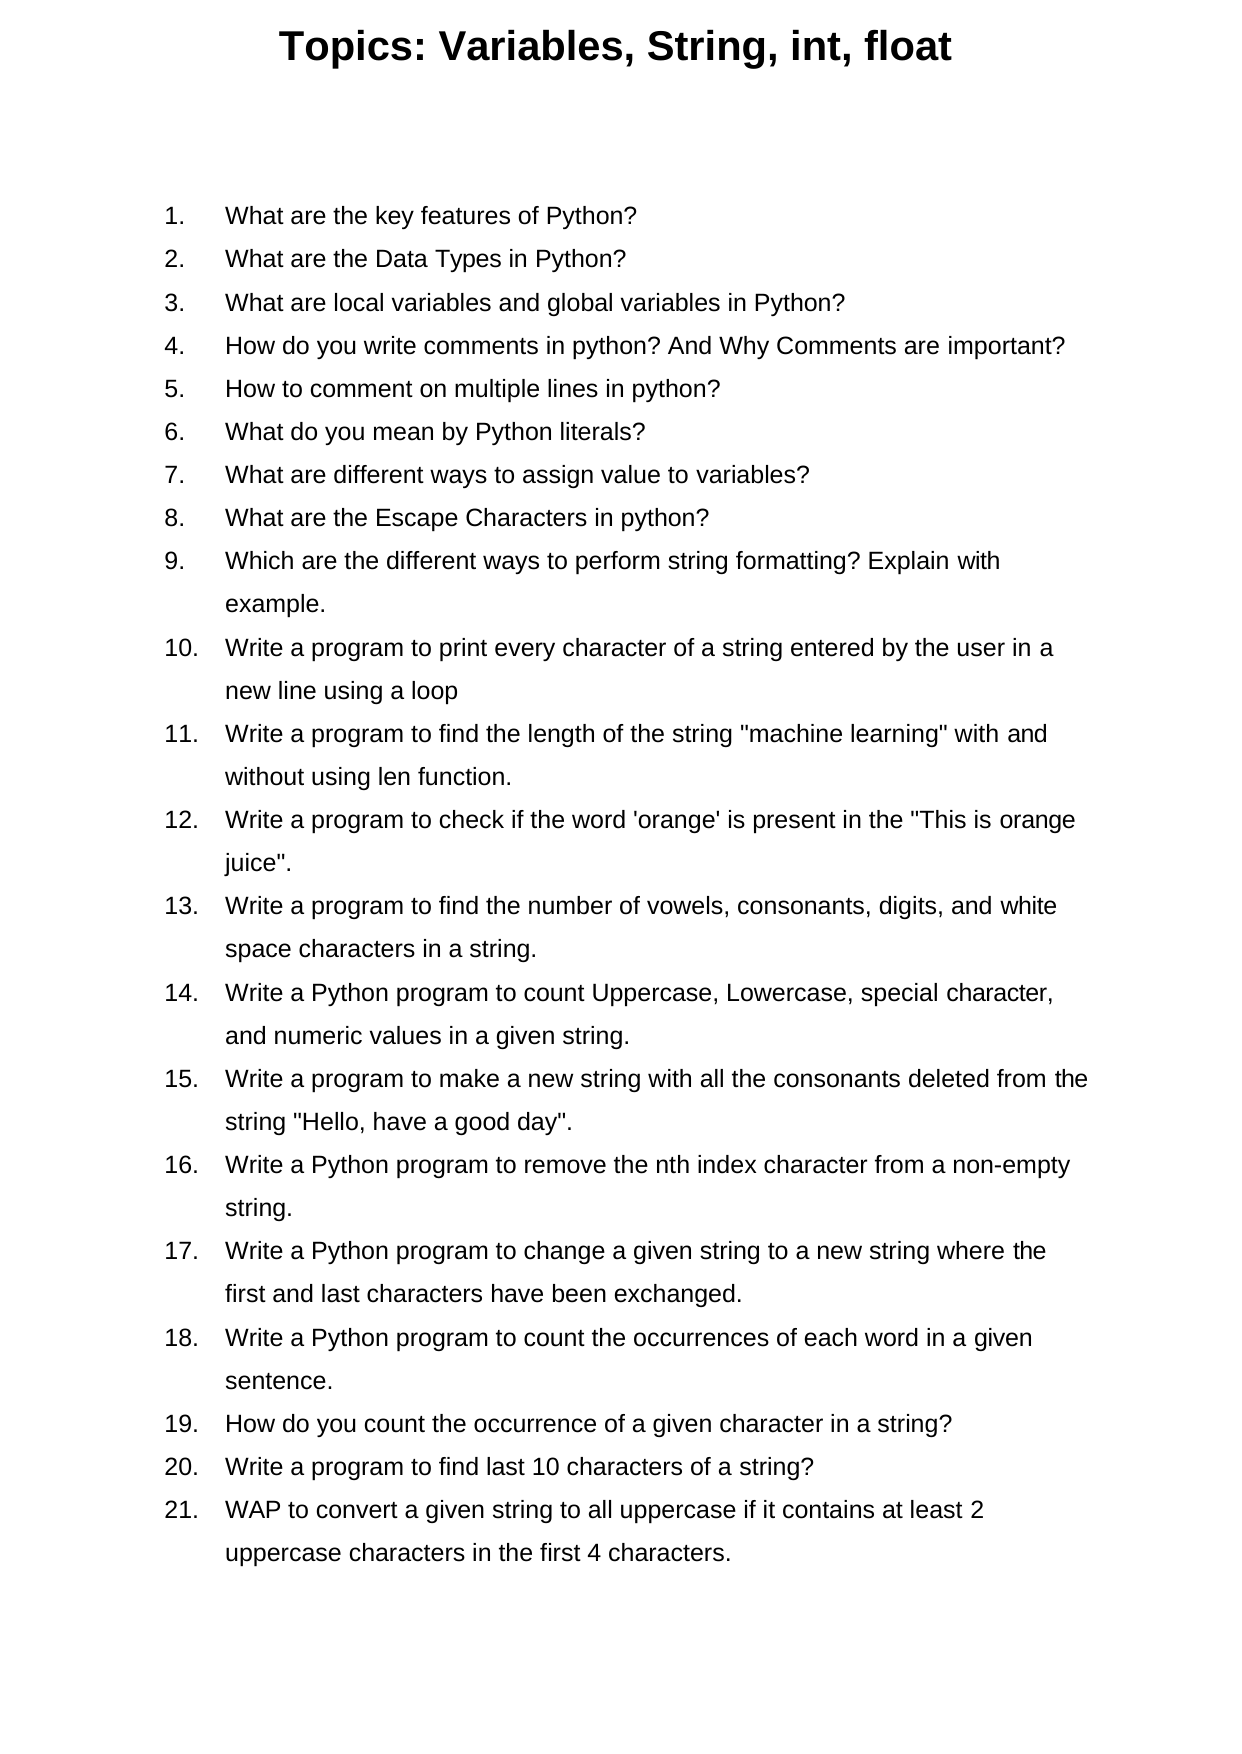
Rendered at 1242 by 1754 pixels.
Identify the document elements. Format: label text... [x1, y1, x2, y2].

list What do you mean by Python literals? [164, 417, 1102, 446]
list Write a program to print every character of a string entered by the user in a new line using a loop [164, 632, 1089, 704]
list Write a program to find the length of the string "machine learning" with and without using len function. [164, 719, 1089, 791]
list What are the Escape Characters in python? [164, 503, 1102, 532]
list Write a program to find the number of vowels, consonants, digits, and white space characters in a string. [164, 891, 1090, 963]
list Which are the different ways to perform string formatting? Explain with example. [164, 546, 1089, 618]
list Write a Python program to count Uppercase, Lowercase, special character, and numeric values in a given string. [164, 977, 1090, 1049]
list How do you write comments in python? And Why Comments are important? [164, 331, 1102, 359]
list What are local variables and global variables in Python? [164, 287, 1102, 316]
list How do you count the occurrence of a given character in a string? [164, 1409, 1102, 1437]
list Write a Python program to change a given string to a new string where the first and last characters have been exchanged. [164, 1236, 1090, 1308]
list What are the Data Types in Python? [164, 244, 1102, 273]
list WAP to convert a given string to all uppercase if it contains at least 2 uppercase characters in the first 4 characters. [164, 1495, 1089, 1567]
list How to comment on multiple lines in python? [164, 374, 1102, 402]
list Write a program to check if the word 'orange' is present in the "This is orange juice". [164, 805, 1089, 877]
list Write a Python program to count the occurrences of each word in a given sentence. [164, 1322, 1090, 1394]
list Write a Python program to remove the nth index character from a non-empty string. [164, 1150, 1090, 1222]
list Write a program to find last 10 characters of a string? [164, 1452, 1102, 1481]
list Write a program to make a new string with all the consonants deleted from the string "Hello, have a good day". [164, 1064, 1089, 1136]
list What are the key features of Python? [164, 201, 1102, 230]
list What are different ways to assign value to variables? [164, 460, 1102, 489]
